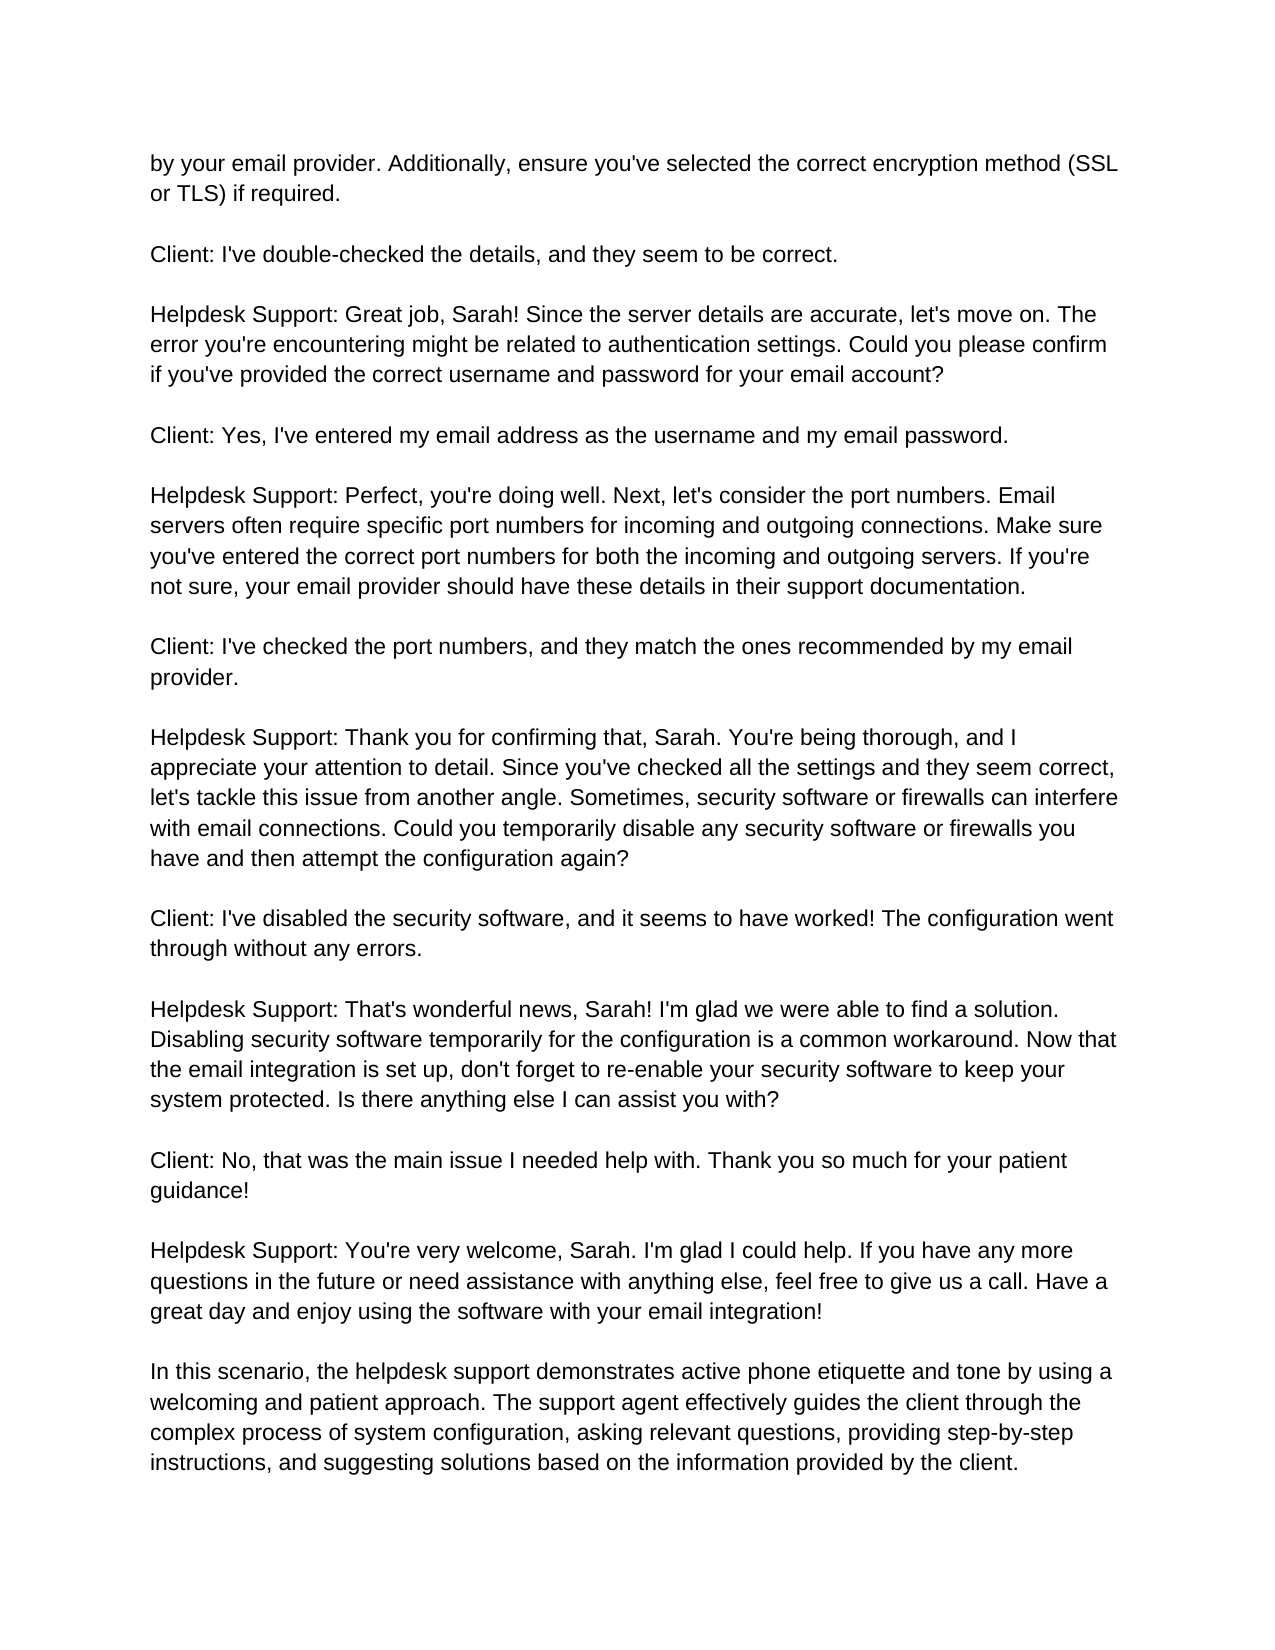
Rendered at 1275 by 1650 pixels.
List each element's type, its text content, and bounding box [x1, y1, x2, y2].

text Client: Yes, I've entered my email address as the username and my email password. [150, 422, 1125, 448]
text Helpdesk Support: That's wonderful news, Sarah! I'm glad we were able to find a solution. Disabling security software temporarily for the configuration is a common workaround. Now that the email integration is set up, don't forget to re-enable your security software to keep your system protected. Is there anything else I can assist you with? [150, 996, 1125, 1113]
text Helpdesk Support: You're very welcome, Sarah. I'm glad I could help. If you have any more questions in the future or need assistance with anything else, feel free to give us a call. Have a great day and enjoy using the software with your email integration! [150, 1237, 1125, 1324]
text Client: I've double-checked the details, and they seem to be correct. [150, 241, 1125, 267]
text Helpdesk Support: Perfect, you're doing well. Next, let's consider the port numbers. Email servers often require specific port numbers for incoming and outgoing connections. Make sure you've entered the correct port numbers for both the incoming and outgoing servers. If you're not sure, your email provider should have these details in their support documentation. [150, 482, 1125, 599]
text Client: No, that was the main issue I needed help with. Thank you so much for your patient guidance! [150, 1147, 1125, 1203]
text Helpdesk Support: Thank you for confirming that, Sarah. You're being thorough, and I appreciate your attention to detail. Since you've checked all the settings and they seem correct, let's tackle this issue from another angle. Sometimes, security software or firewalls can interfere with email connections. Could you temporarily disable any security software or firewalls you have and then attempt the configuration again? [150, 724, 1125, 871]
text In this scenario, the helpdesk support demonstrates active phone etiquette and tone by using a welcoming and patient approach. The support agent effectively guides the client through the complex process of system configuration, asking relevant questions, providing step-by-step instructions, and suggesting solutions based on the information provided by the client. [150, 1358, 1125, 1475]
text Client: I've disabled the security software, and it seems to have worked! The configuration went through without any errors. [150, 905, 1125, 962]
text Helpdesk Support: Great job, Sarah! Since the server details are accurate, let's move on. The error you're encountering might be related to authentication settings. Could you please confirm if you've provided the correct username and password for your email account? [150, 301, 1125, 388]
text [150, 150, 1125, 207]
text Client: I've checked the port numbers, and they match the ones recommended by my email provider. [150, 633, 1125, 690]
